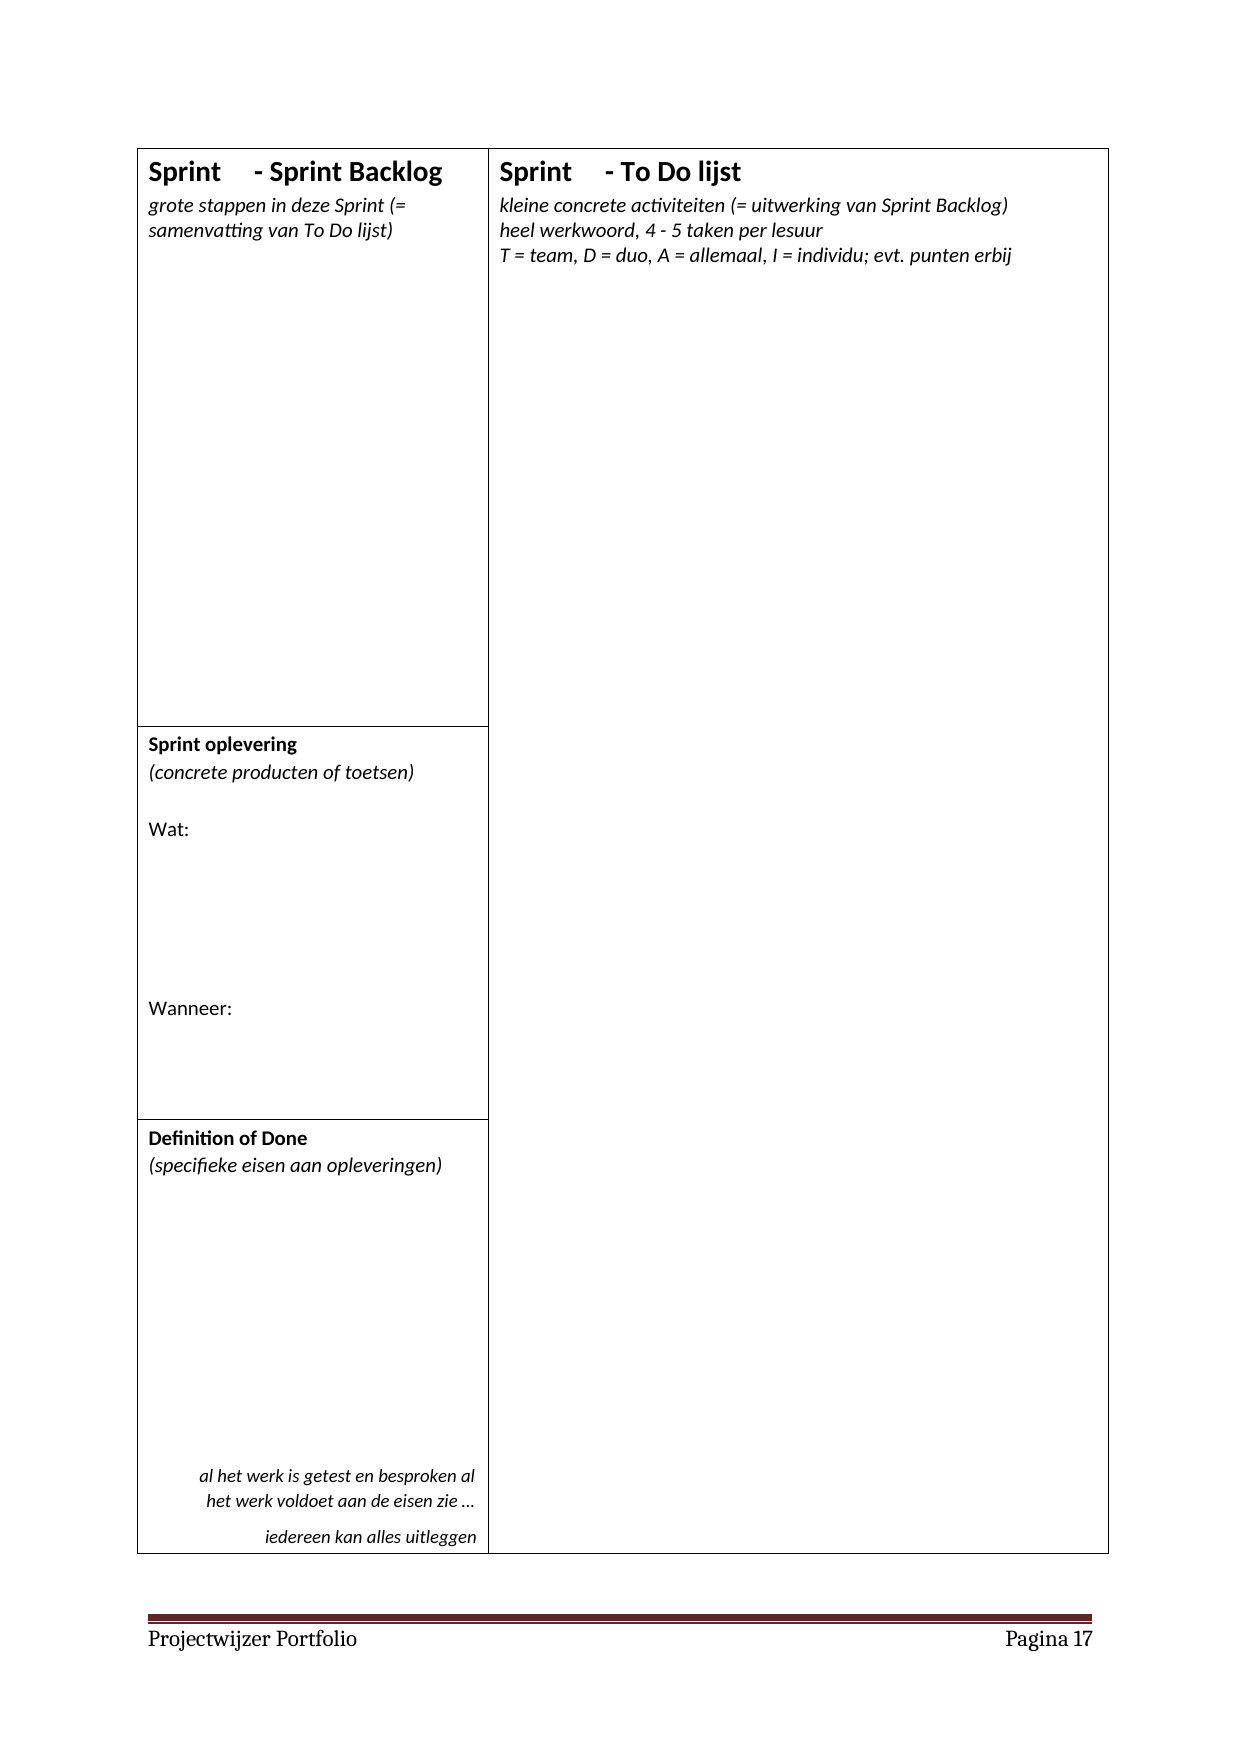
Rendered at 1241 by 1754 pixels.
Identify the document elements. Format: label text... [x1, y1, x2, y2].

table_cell Definition of Done (specifieke eisen aan opleveringen) al het werk is getest en besproken al het werk voldoet aan de eisen zie … iedereen kan alles uitleggen [138, 1120, 488, 1553]
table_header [489, 149, 1108, 1553]
table_cell Sprint oplevering (concrete producten of toetsen) Wat: Wanneer: [138, 727, 488, 1119]
table_header Sprint - Sprint Backlog grote stappen in deze Sprint (= samenvatting van To Do lijst) [138, 149, 488, 726]
